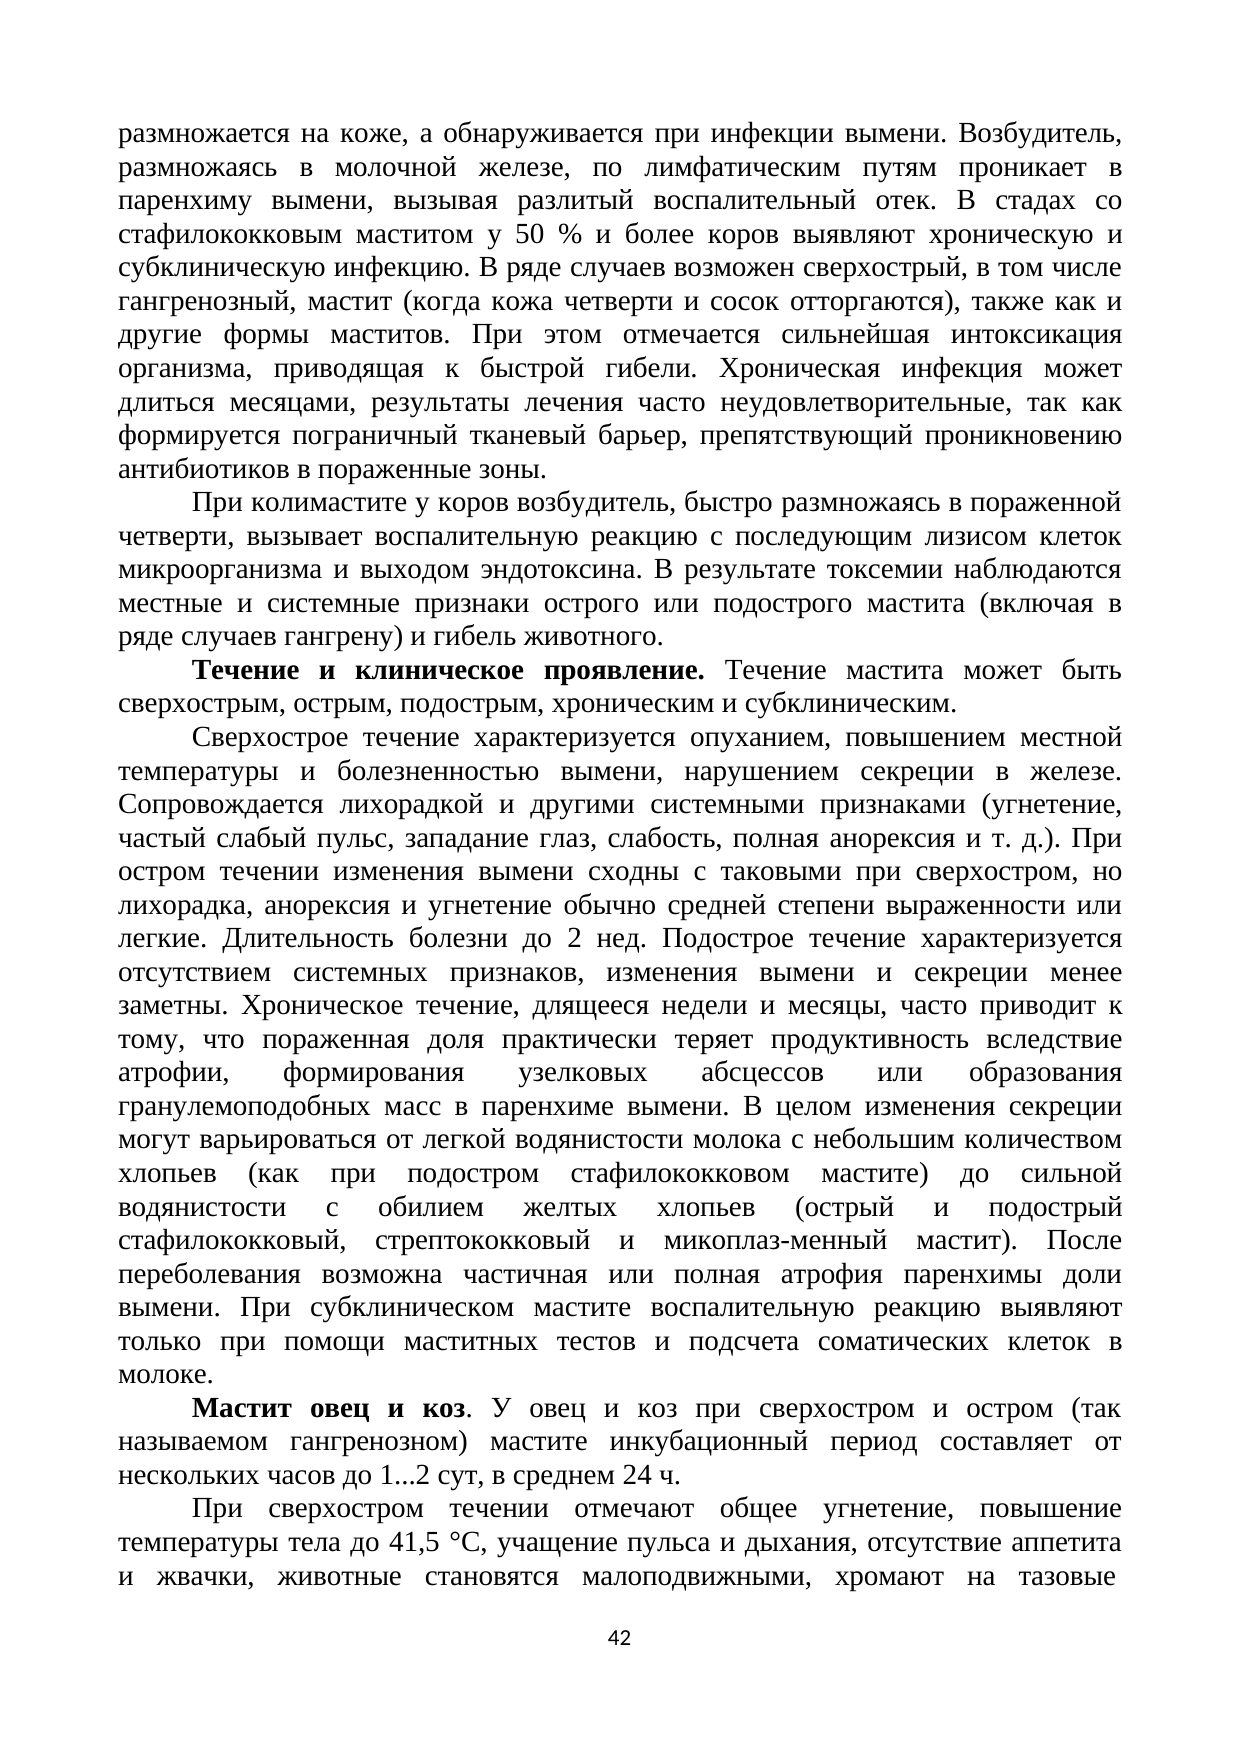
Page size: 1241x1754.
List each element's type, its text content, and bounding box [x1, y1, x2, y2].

text Мастит овец и коз. У овец и коз при сверхостром и остром (так называемом гангренозном) мастите инкубационный период составляет от нескольких часов до 1...2 сут, в среднем 24 ч. [118, 1390, 1122, 1491]
text размножается на коже, а обнаруживается при инфекции вымени. Возбудитель, размножаясь в молочной железе, по лимфатическим путям проникает в паренхиму вымени, вызывая разлитый воспалительный отек. В стадах со стафилококковым маститом у 50 % и более коров выявляют хроническую и субклиническую инфекцию. В ряде случаев возможен сверхострый, в том числе гангренозный, мастит (когда кожа четверти и сосок отторгаются), также как и другие формы маститов. При этом отмечается сильнейшая интоксикация организма, приводящая к быстрой гибели. Хроническая инфекция может длиться месяцами, результаты лечения часто неудовлетворительные, так как формируется пограничный тканевый барьер, препятствующий проникновению антибиотиков в пораженные зоны. [118, 115, 1122, 484]
text Течение и клиническое проявление. Течение мастита может быть сверхострым, острым, подострым, хроническим и субклиническим. [118, 652, 1122, 719]
text При сверхостром течении отмечают общее угнетение, повышение температуры тела до 41,5 °С, учащение пульса и дыхания, отсутствие аппетита и жвачки, животные становятся малоподвижными, хромают на тазовые [118, 1491, 1122, 1591]
text При колимастите у коров возбудитель, быстро размножаясь в пораженной четверти, вызывает воспалительную реакцию с последующим лизисом клеток микроорганизма и выходом эндотоксина. В результате токсемии наблюдаются местные и системные признаки острого или подострого мастита (включая в ряде случаев гангрену) и гибель животного. [118, 484, 1122, 652]
text Сверхострое течение характеризуется опуханием, повышением местной температуры и болезненностью вымени, нарушением секреции в железе. Сопровождается лихорадкой и другими системными признаками (угнетение, частый слабый пульс, западание глаз, слабость, полная анорексия и т. д.). При остром течении изменения вымени сходны с таковыми при сверхостром, но лихорадка, анорексия и угнетение обычно средней степени выраженности или легкие. Длительность болезни до 2 нед. Подострое течение характеризуется отсутствием системных признаков, изменения вымени и секреции менее заметны. Хроническое течение, длящееся недели и месяцы, часто приводит к тому, что пораженная доля практически теряет продуктивность вследствие атрофии, формирования узелковых абсцессов или образования гранулемоподобных масс в паренхиме вымени. В целом изменения секреции могут варьироваться от легкой водянистости молока с небольшим количеством хлопьев (как при подостром стафилококковом мастите) до сильной водянистости с обилием желтых хлопьев (острый и подострый стафилококковый, стрептококковый и микоплаз-менный мастит). После переболевания возможна частичная или полная атрофия паренхимы доли вымени. При субклиническом мастите воспалительную реакцию выявляют только при помощи маститных тестов и подсчета соматических клеток в молоке. [118, 719, 1122, 1390]
